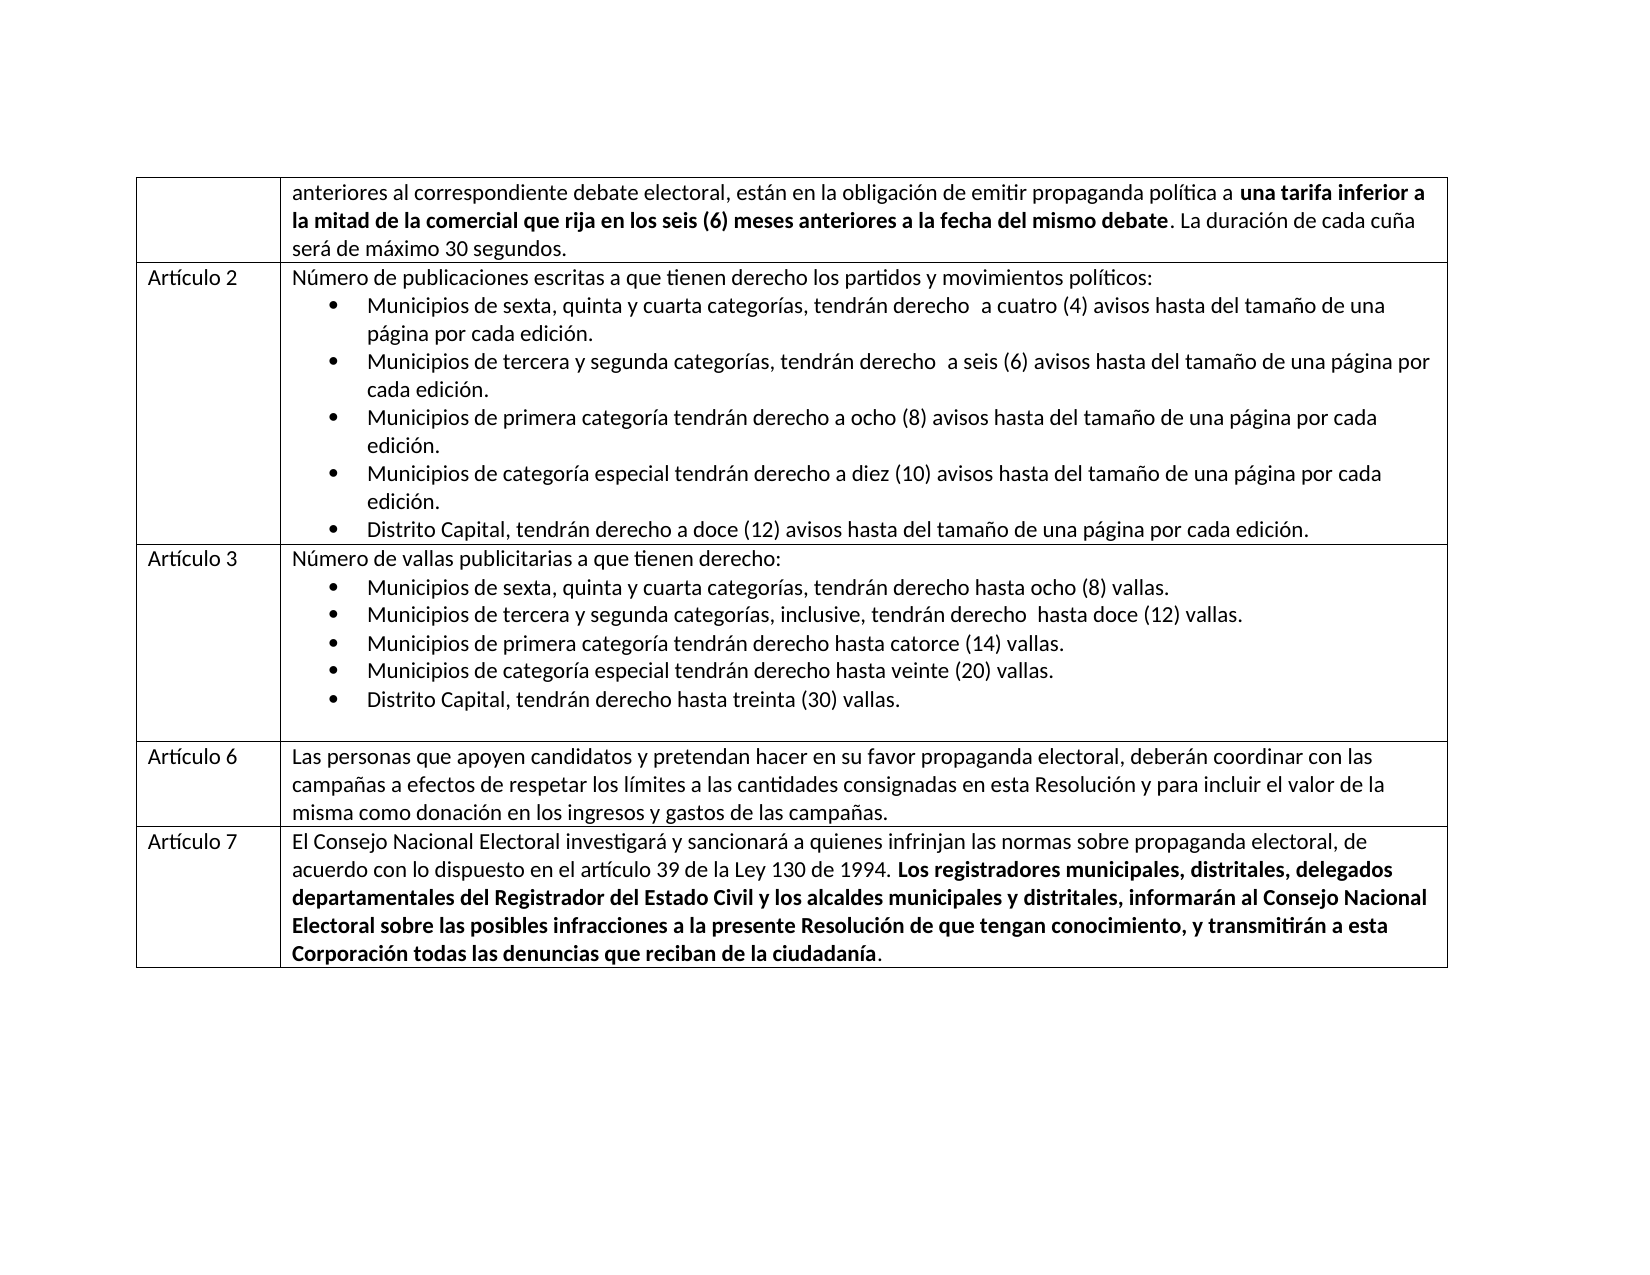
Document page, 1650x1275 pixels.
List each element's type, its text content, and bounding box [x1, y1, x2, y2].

table_cell Las personas que apoyen candidatos y pretendan hacer en su favor propaganda electoral, deberán coordinar con las campañas a efectos de respetar los límites a las cantidades consignadas en esta Resolución y para incluir el valor de la misma como donación en los ingresos y gastos de las campañas. [281, 742, 1447, 826]
table_cell Número de vallas publicitarias a que tienen derecho: Municipios de sexta, quinta y cuarta categorías, tendrán derecho hasta ocho (8) vallas. Municipios de tercera y segunda categorías, inclusive, tendrán derecho hasta doce (12) vallas. Municipios de primera categoría tendrán derecho hasta catorce (14) vallas. Municipios de categoría especial tendrán derecho hasta veinte (20) vallas. Distrito Capital, tendrán derecho hasta treinta (30) vallas. [281, 545, 1447, 741]
table_cell Artículo 2 [137, 263, 280, 543]
table_cell Artículo 7 [137, 827, 280, 967]
table_cell Artículo 3 [137, 545, 280, 741]
table_cell El Consejo Nacional Electoral investigará y sancionará a quienes infrinjan las normas sobre propaganda electoral, de acuerdo con lo dispuesto en el artículo 39 de la Ley 130 de 1994. Los registradores municipales, distritales, delegados departamentales del Registrador del Estado Civil y los alcaldes municipales y distritales, informarán al Consejo Nacional Electoral sobre las posibles infracciones a la presente Resolución de que tengan conocimiento, y transmitirán a esta Corporación todas las denuncias que reciban de la ciudadanía. [281, 827, 1447, 967]
table_cell Número de publicaciones escritas a que tienen derecho los partidos y movimientos políticos: Municipios de sexta, quinta y cuarta categorías, tendrán derecho a cuatro (4) avisos hasta del tamaño de una página por cada edición. Municipios de tercera y segunda categorías, tendrán derecho a seis (6) avisos hasta del tamaño de una página por cada edición. Municipios de primera categoría tendrán derecho a ocho (8) avisos hasta del tamaño de una página por cada edición. Municipios de categoría especial tendrán derecho a diez (10) avisos hasta del tamaño de una página por cada edición. Distrito Capital, tendrán derecho a doce (12) avisos hasta del tamaño de una página por cada edición. [281, 263, 1447, 543]
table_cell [281, 178, 1447, 262]
table_cell Artículo 6 [137, 742, 280, 826]
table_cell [137, 178, 280, 262]
